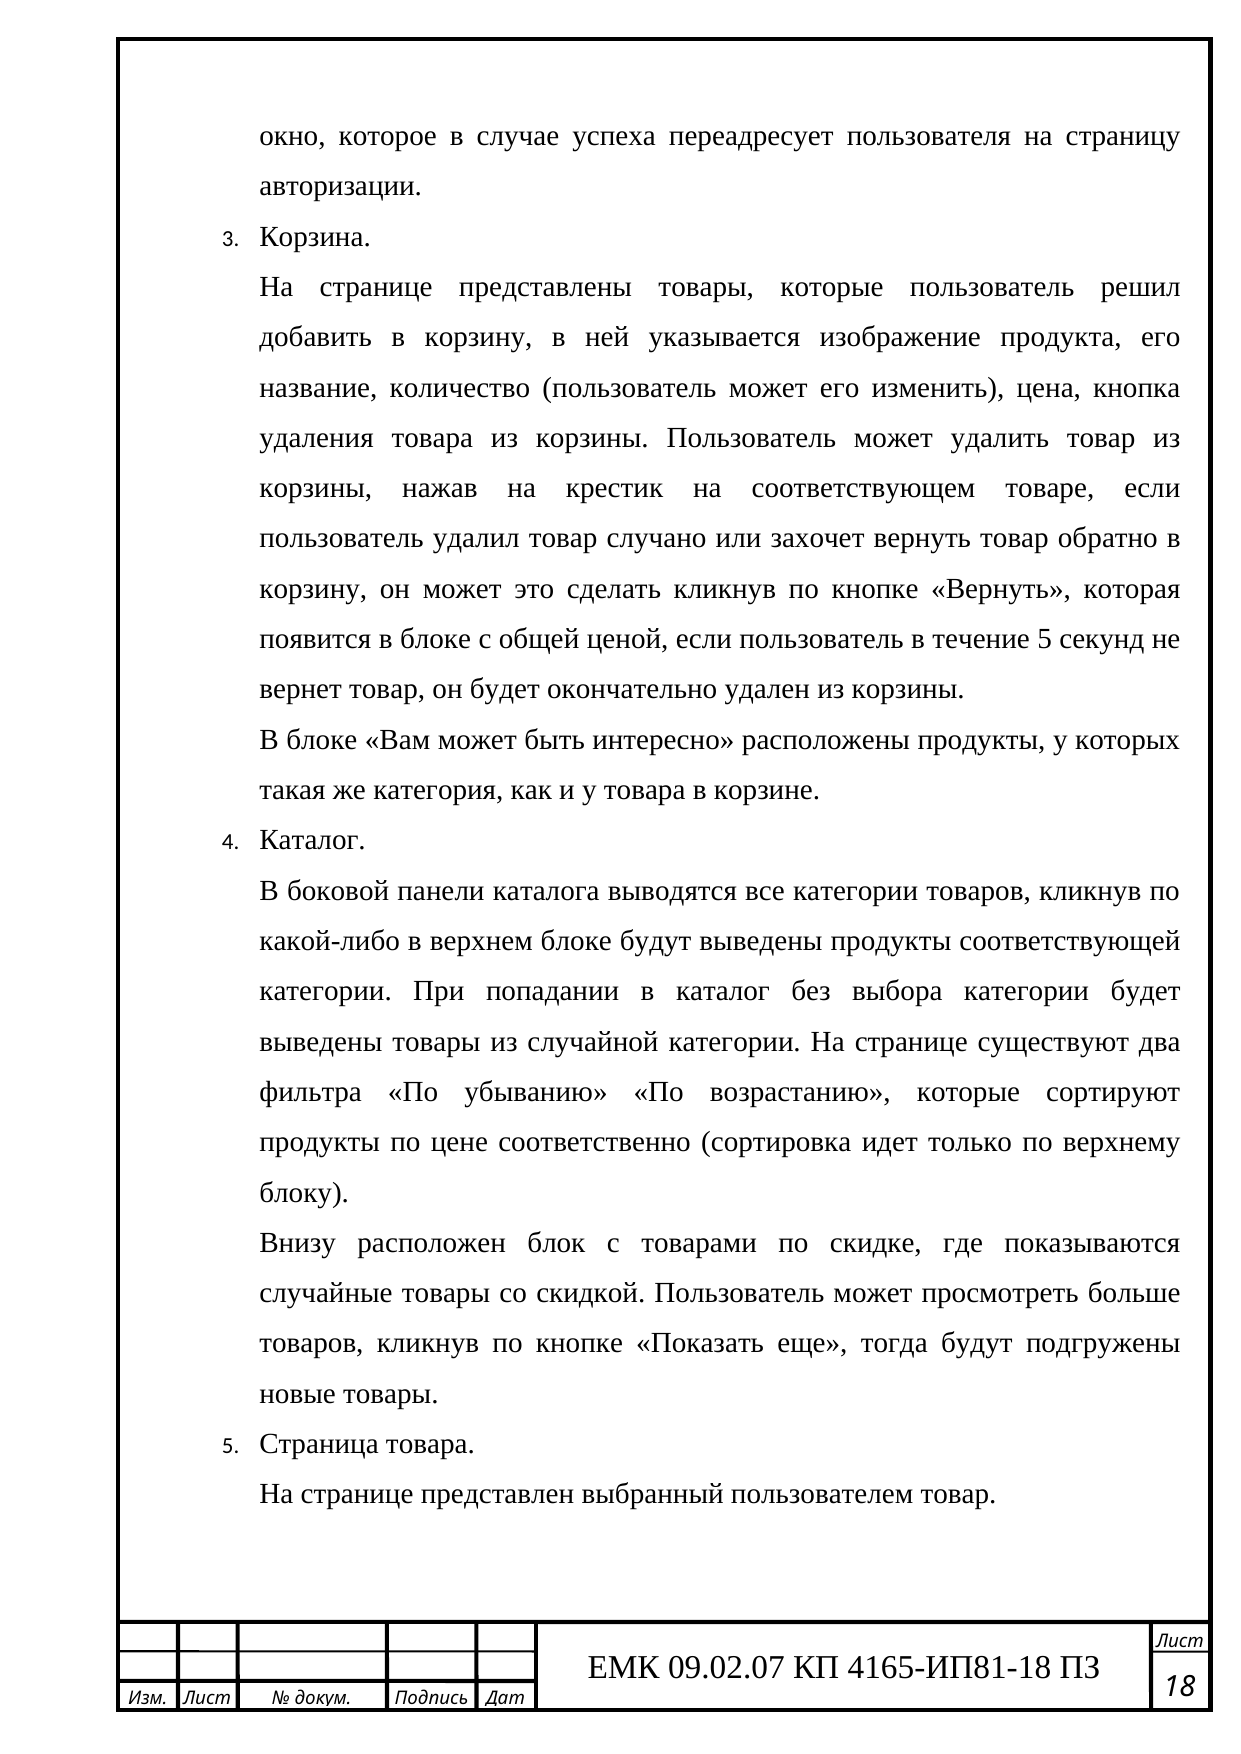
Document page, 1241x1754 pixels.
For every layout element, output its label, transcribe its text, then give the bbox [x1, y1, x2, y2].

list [259, 118, 1181, 202]
list На странице представлены товары, которые пользователь решил добавить в корзину, в ней указывается изображение продукта, его название, количество (пользователь может его изменить), цена, кнопка удаления товара из корзины. Пользователь может удалить товар из корзины, нажав на крестик на соответствующем товаре, если пользователь удалил товар случано или захочет вернуть товар обратно в корзину, он может это сделать кликнув по кнопке «Вернуть», которая появится в блоке с общей ценой, если пользователь в течение 5 секунд не вернет товар, он будет окончательно удален из корзины. [259, 269, 1181, 705]
list В боковой панели каталога выводятся все категории товаров, кликнув по какой-либо в верхнем блоке будут выведены продукты соответствующей категории. При попадании в каталог без выбора категории будет выведены товары из случайной категории. На странице существуют два фильтра «По убыванию» «По возрастанию», которые сортируют продукты по цене соответственно (сортировка идет только по верхнему блоку). [259, 873, 1181, 1208]
list Корзина. [222, 219, 1181, 252]
list В блоке «Вам может быть интересно» расположены продукты, у которых такая же категория, как и у товара в корзине. [259, 722, 1181, 806]
list Страница товара. [222, 1426, 1181, 1460]
list На странице представлен выбранный пользователем товар. [259, 1477, 1181, 1510]
list Каталог. [222, 822, 1181, 856]
list Внизу расположен блок с товарами по скидке, где показываются случайные товары со скидкой. Пользователь может просмотреть больше товаров, кликнув по кнопке «Показать еще», тогда будут подгружены новые товары. [259, 1225, 1181, 1409]
